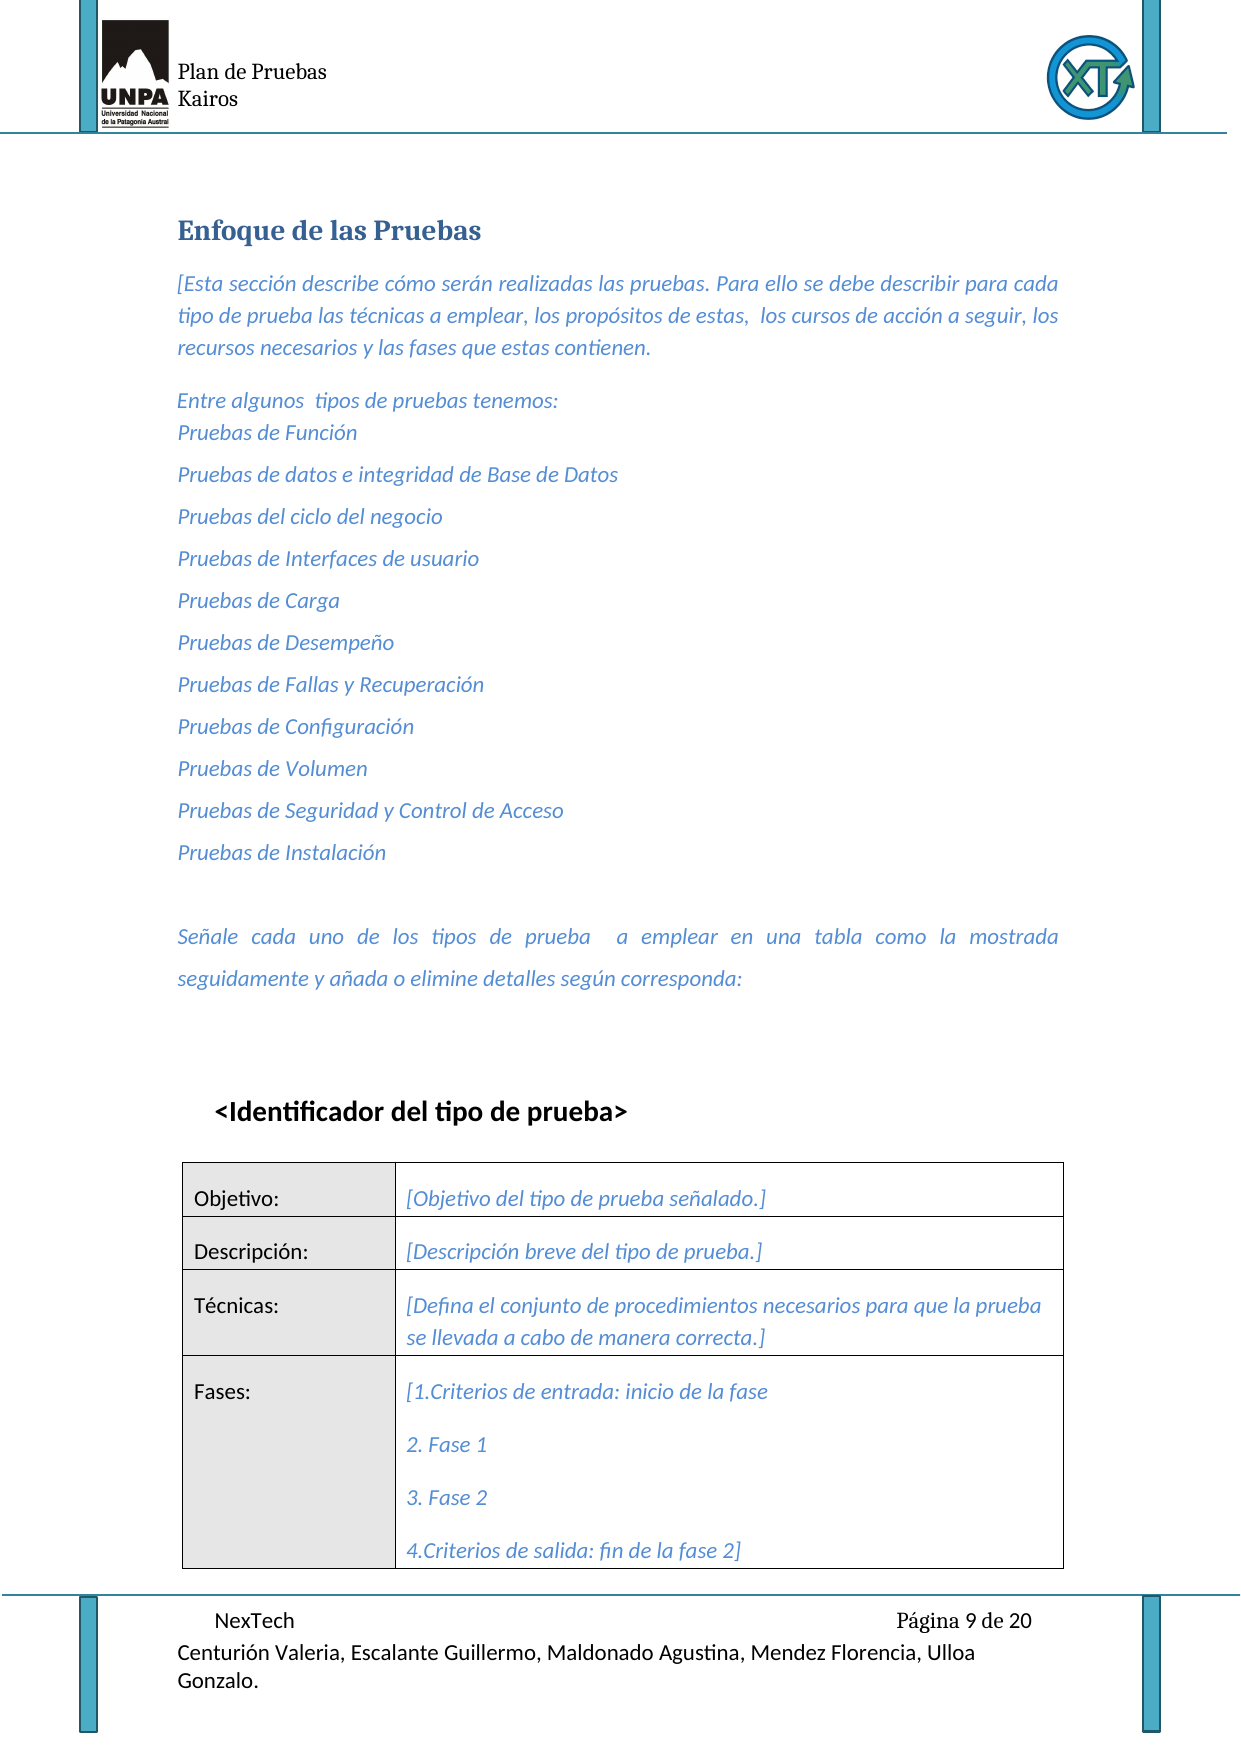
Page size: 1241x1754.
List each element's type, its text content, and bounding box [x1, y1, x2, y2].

text Pruebas de Función [177, 418, 1063, 446]
text Señale cada uno de los tipos de prueba a emplear en una tabla como la mostrada seguidamente y añada o elimine detalles según corresponda: [177, 922, 1063, 992]
text Pruebas de Desempeño [177, 628, 1063, 656]
picture [100, 18, 170, 129]
text [Esta sección describe cómo serán realizadas las pruebas. Para ello se debe describir para cada tipo de prueba las técnicas a emplear, los propósitos de estas, los cursos de acción a seguir, los recursos necesarios y las fases que estas contienen. [177, 269, 1063, 361]
text Pruebas de Instalación [177, 838, 1063, 866]
table_header Objetivo: [183, 1163, 395, 1216]
picture [1032, 22, 1143, 132]
table_cell Fases: [183, 1356, 395, 1568]
table_cell [Defina el conjunto de procedimientos necesarios para que la prueba se llevada a cabo de manera correcta.] [396, 1270, 1063, 1355]
text Pruebas de Seguridad y Control de Acceso [177, 796, 1063, 824]
text Pruebas de datos e integridad de Base de Datos [177, 460, 1063, 488]
text Pruebas de Interfaces de usuario [177, 544, 1063, 572]
text <Identificador del tipo de prueba> [214, 1093, 1063, 1128]
table_cell [Descripción breve del tipo de prueba.] [396, 1217, 1063, 1269]
text Pruebas del ciclo del negocio [177, 502, 1063, 530]
table_cell Técnicas: [183, 1270, 395, 1355]
text Pruebas de Fallas y Recuperación [177, 670, 1063, 698]
text Pruebas de Volumen [177, 754, 1063, 782]
table_cell Descripción: [183, 1217, 395, 1269]
table_header [Objetivo del tipo de prueba señalado.] [396, 1163, 1063, 1216]
text Pruebas de Carga [177, 586, 1063, 614]
text Pruebas de Configuración [177, 712, 1063, 740]
table_cell [1.Criterios de entrada: inicio de la fase 2. Fase 1 3. Fase 2 4.Criterios de salida: fin de la fase 2] [396, 1356, 1063, 1568]
text Entre algunos tipos de pruebas tenemos: [177, 386, 1063, 414]
subtitle Enfoque de las Pruebas [177, 214, 1063, 248]
